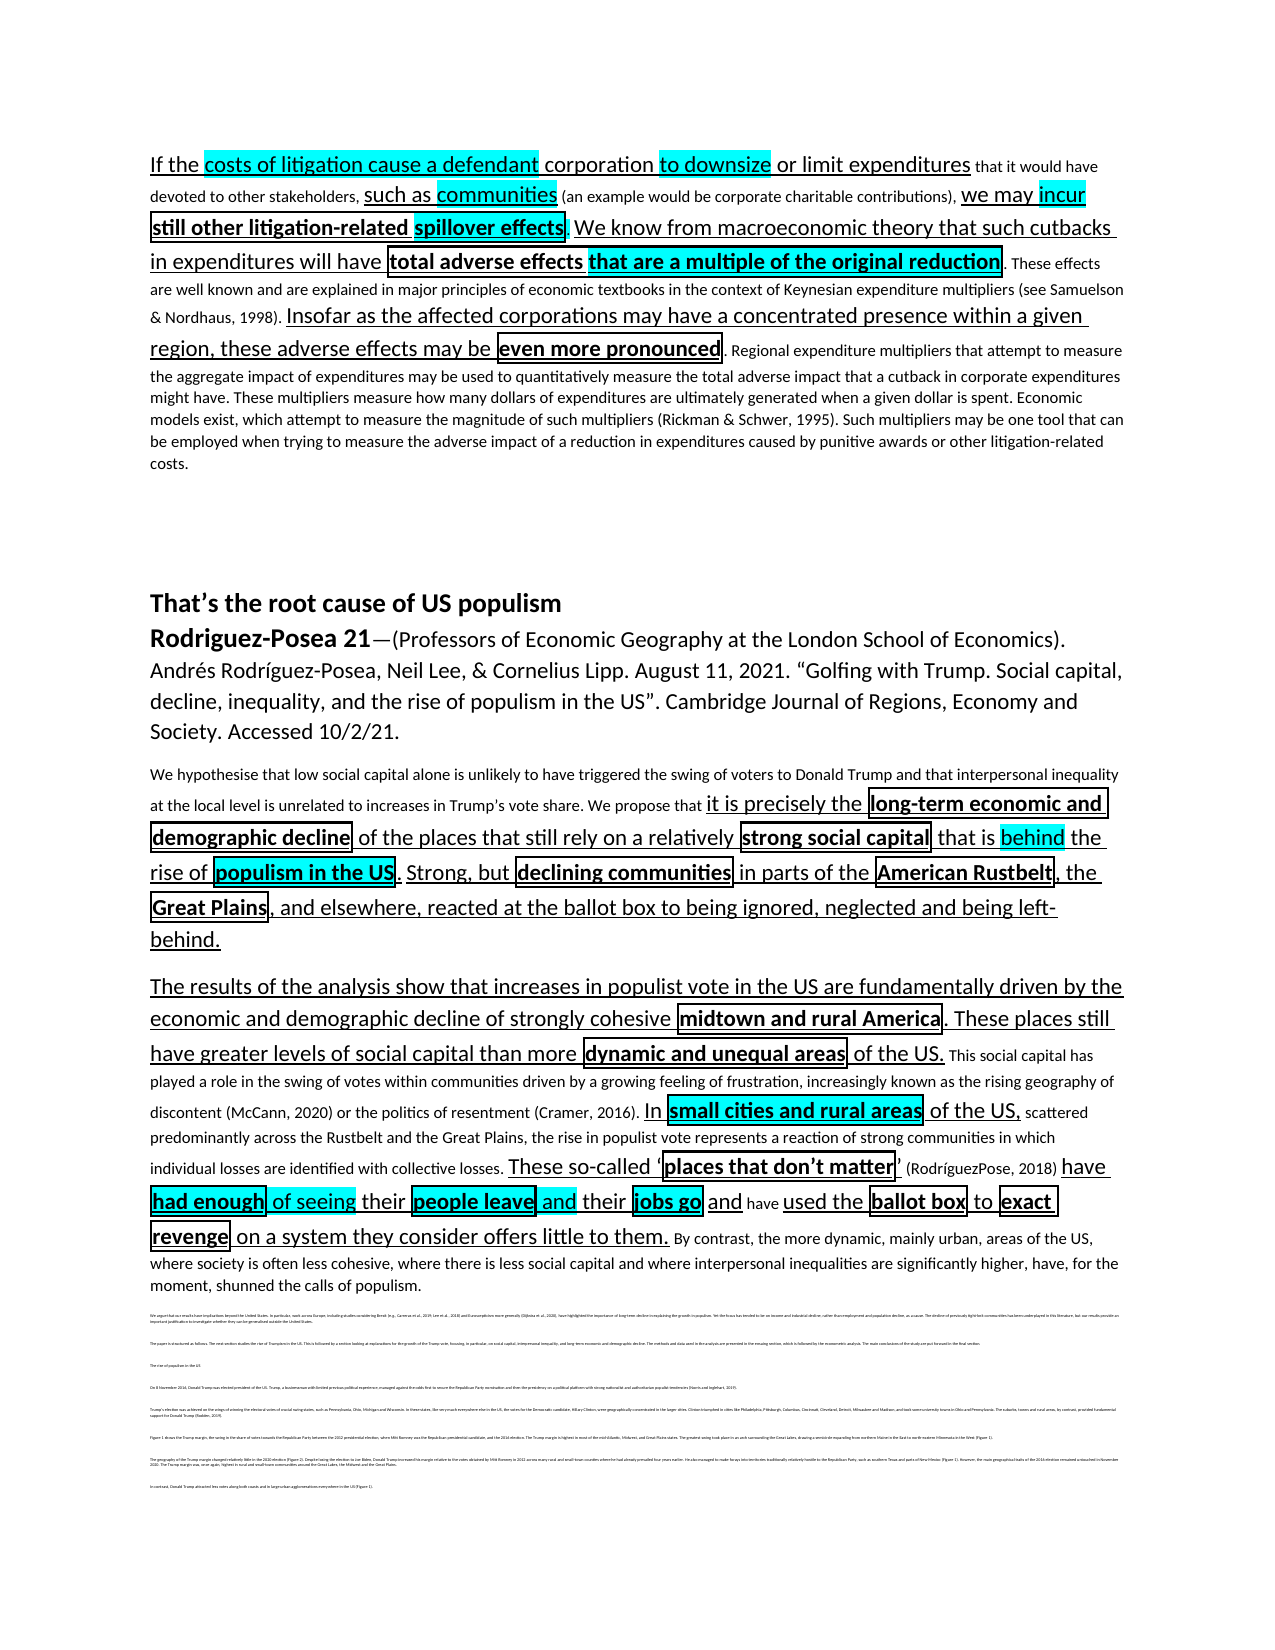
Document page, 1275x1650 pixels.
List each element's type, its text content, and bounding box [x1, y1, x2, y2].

subtitle That’s the root cause of US populism [150, 586, 1125, 619]
text If the costs of litigation cause a defendant corporation to downsize or limit expenditures that it would have devoted to other stakeholders, such as communities (an example would be corporate charitable contributions), we may incur still other litigation-related spillover effects. We know from macroeconomic theory that such cutbacks in expenditures will have total adverse effects that are a multiple of the original reduction. These effects are well known and are explained in major principles of economic textbooks in the context of Keynesian expenditure multipliers (see Samuelson & Nordhaus, 1998). Insofar as the affected corporations may have a concentrated presence within a given region, these adverse effects may be even more pronounced. Regional expenditure multipliers that attempt to measure the aggregate impact of expenditures may be used to quantitatively measure the total adverse impact that a cutback in corporate expenditures might have. These multipliers measure how many dollars of expenditures are ultimately generated when a given dollar is spent. Economic models exist, which attempt to measure the magnitude of such multipliers (Rickman & Schwer, 1995). Such multipliers may be one tool that can be employed when trying to measure the adverse impact of a reduction in expenditures caused by punitive awards or other litigation-related costs. [150, 150, 1125, 474]
text We hypothesise that low social capital alone is unlikely to have triggered the swing of voters to Donald Trump and that interpersonal inequality at the local level is unrelated to increases in Trump’s vote share. We propose that it is precisely the long-term economic and demographic decline of the places that still rely on a relatively strong social capital that is behind the rise of populism in the US. Strong, but declining communities in parts of the American Rustbelt, the Great Plains, and elsewhere, reacted at the ballot box to being ignored, neglected and being left-behind. [150, 764, 1125, 953]
text The results of the analysis show that increases in populist vote in the US are fundamentally driven by the economic and demographic decline of strongly cohesive midtown and rural America. These places still have greater levels of social capital than more dynamic and unequal areas of the US. This social capital has played a role in the swing of votes within communities driven by a growing feeling of frustration, increasingly known as the rising geography of discontent (McCann, 2020) or the politics of resentment (Cramer, 2016). In small cities and rural areas of the US, scattered predominantly across the Rustbelt and the Great Plains, the rise in populist vote represents a reaction of strong communities in which individual losses are identified with collective losses. These so-called ‘places that don’t matter’ (RodríguezPose, 2018) have had enough of seeing their people leave and their jobs go and have used the ballot box to exact revenge on a system they consider offers little to them. By contrast, the more dynamic, mainly urban, areas of the US, where society is often less cohesive, where there is less social capital and where interpersonal inequalities are significantly higher, have, for the moment, shunned the calls of populism. [150, 972, 1125, 1296]
text Rodriguez-Posea 21—(Professors of Economic Geography at the London School of Economics). Andrés Rodríguez-Posea, Neil Lee, & Cornelius Lipp. August 11, 2021. “Golfing with Trump. Social capital, decline, inequality, and the rise of populism in the US”. Cambridge Journal of Regions, Economy and Society. Accessed 10/2/21. [150, 621, 1125, 745]
